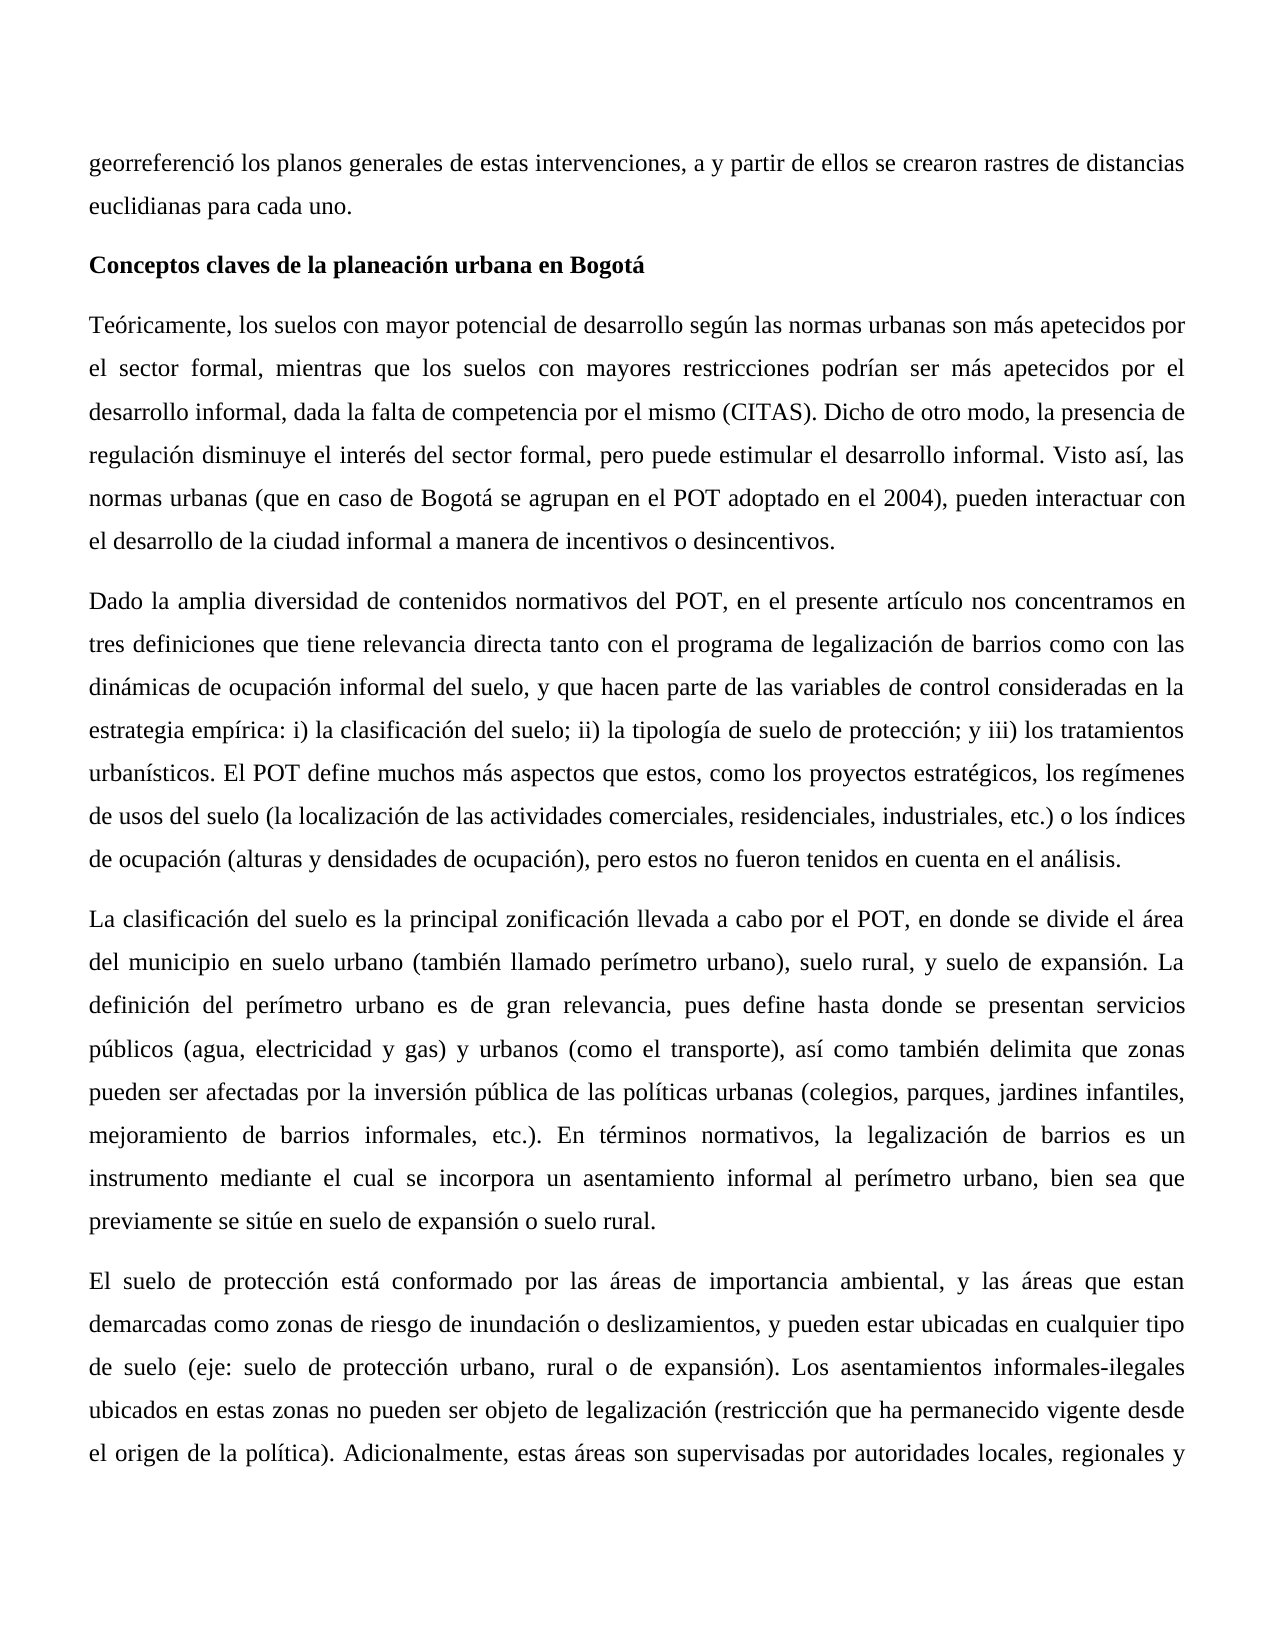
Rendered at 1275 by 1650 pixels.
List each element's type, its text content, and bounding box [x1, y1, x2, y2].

text Teóricamente, los suelos con mayor potencial de desarrollo según las normas urbanas son más apetecidos por el sector formal, mientras que los suelos con mayores restricciones podrían ser más apetecidos por el desarrollo informal, dada la falta de competencia por el mismo (CITAS). Dicho de otro modo, la presencia de regulación disminuye el interés del sector formal, pero puede estimular el desarrollo informal. Visto así, las normas urbanas (que en caso de Bogotá se agrupan en el POT adoptado en el 2004), pueden interactuar con el desarrollo de la ciudad informal a manera de incentivos o desincentivos. [89, 310, 1186, 555]
text Dado la amplia diversidad de contenidos normativos del POT, en el presente artículo nos concentramos en tres definiciones que tiene relevancia directa tanto con el programa de legalización de barrios como con las dinámicas de ocupación informal del suelo, y que hacen parte de las variables de control consideradas en la estrategia empírica: i) la clasificación del suelo; ii) la tipología de suelo de protección; y iii) los tratamientos urbanísticos. El POT define muchos más aspectos que estos, como los proyectos estratégicos, los regímenes de usos del suelo (la localización de las actividades comerciales, residenciales, industriales, etc.) o los índices de ocupación (alturas y densidades de ocupación), pero estos no fueron tenidos en cuenta en el análisis. [89, 586, 1186, 873]
text La clasificación del suelo es la principal zonificación llevada a cabo por el POT, en donde se divide el área del municipio en suelo urbano (también llamado perímetro urbano), suelo rural, y suelo de expansión. La definición del perímetro urbano es de gran relevancia, pues define hasta donde se presentan servicios públicos (agua, electricidad y gas) y urbanos (como el transporte), así como también delimita que zonas pueden ser afectadas por la inversión pública de las políticas urbanas (colegios, parques, jardines infantiles, mejoramiento de barrios informales, etc.). En términos normativos, la legalización de barrios es un instrumento mediante el cual se incorpora un asentamiento informal al perímetro urbano, bien sea que previamente se sitúe en suelo de expansión o suelo rural. [89, 904, 1186, 1235]
text Conceptos claves de la planeación urbana en Bogotá [89, 251, 1186, 279]
